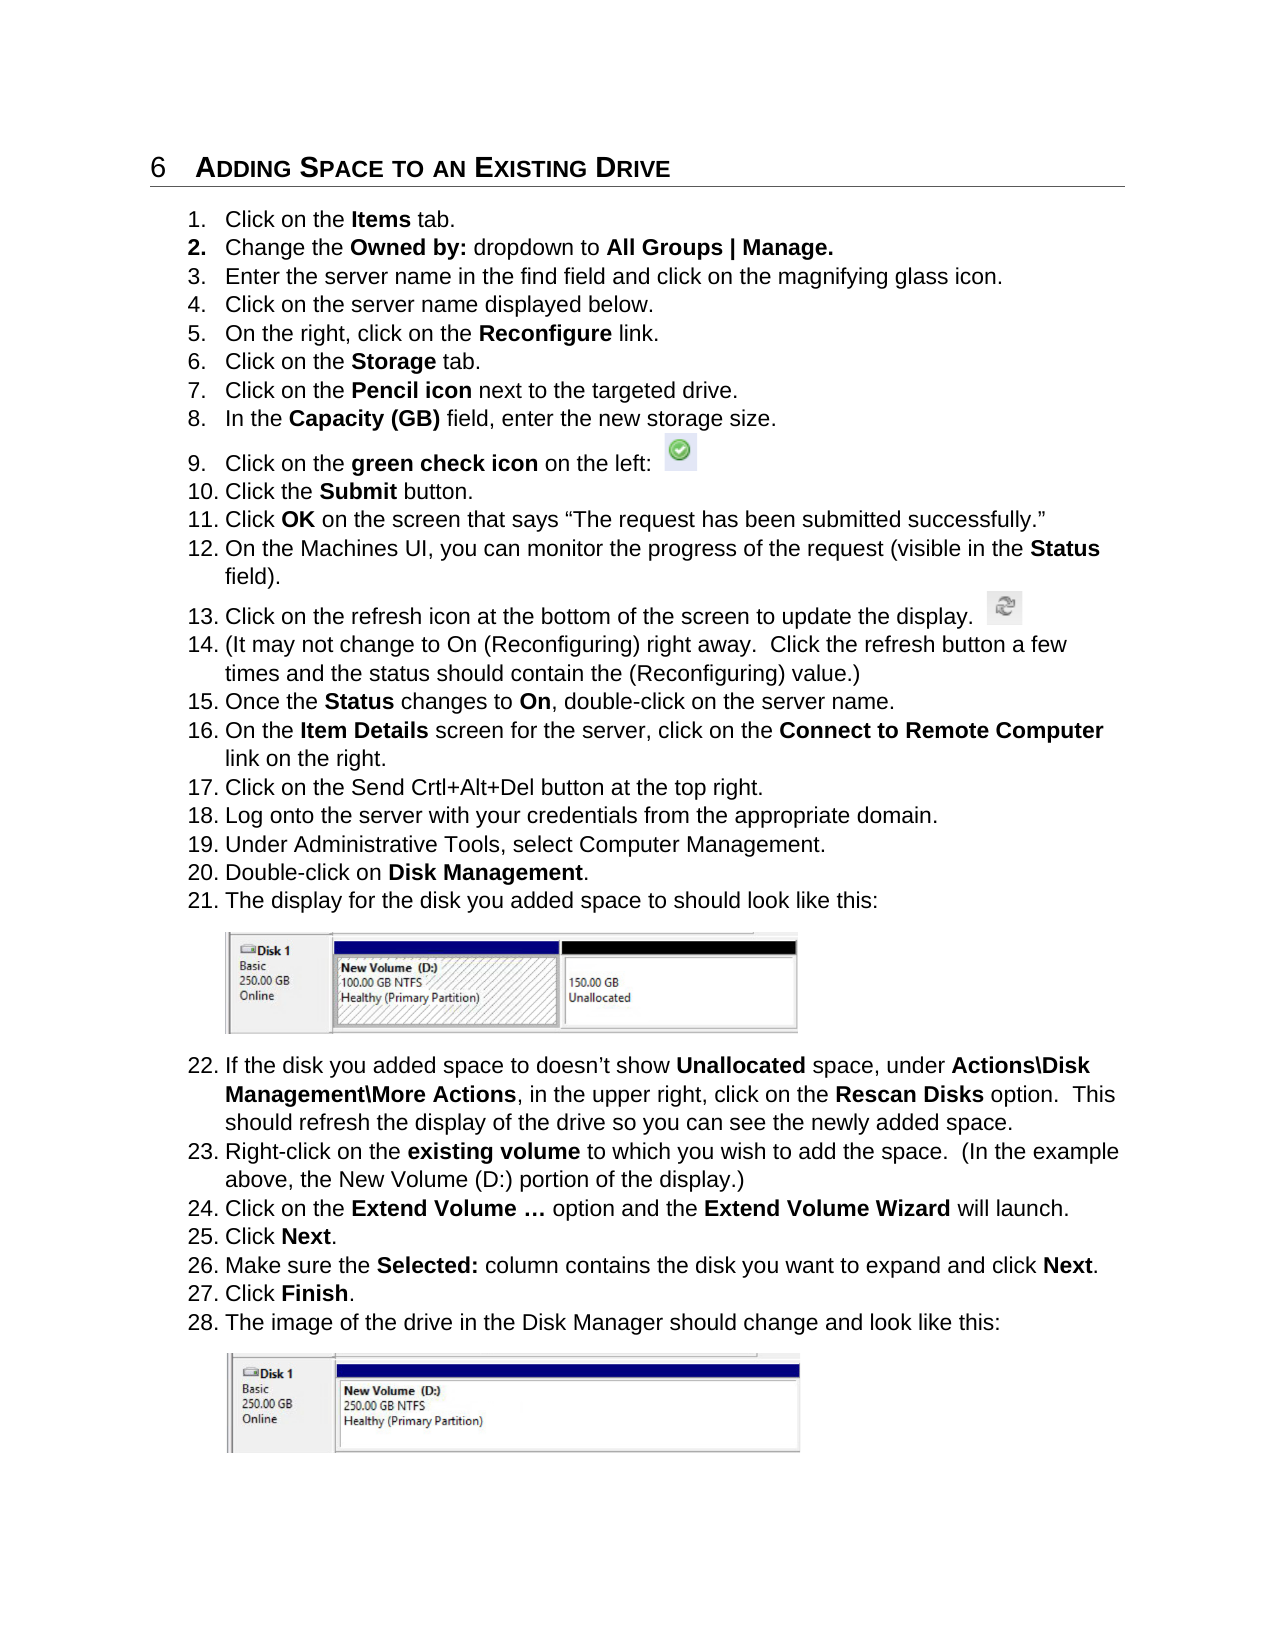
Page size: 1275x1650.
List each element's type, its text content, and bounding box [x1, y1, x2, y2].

list Click on the green check icon on the left: [187, 433, 1125, 476]
list Click on the Items tab. [187, 206, 1125, 232]
picture [225, 932, 798, 1034]
list Under Administrative Tools, select Computer Management. [187, 831, 1125, 857]
list Right-click on the existing volume to which you wish to add the space. (In the example above, the New Volume (D:) portion of the display.) [187, 1138, 1125, 1193]
list Click OK on the screen that says “The request has been submitted successfully.” [187, 506, 1125, 533]
picture [986, 591, 1023, 625]
list Click on the Send Crtl+Alt+Del button at the top right. [187, 774, 1125, 800]
picture [664, 433, 698, 471]
list Click Next. [187, 1223, 1125, 1249]
list Log onto the server with your credentials from the appropriate domain. [187, 802, 1125, 828]
list Once the Status changes to On, double-click on the server name. [187, 688, 1125, 715]
list Click the Submit button. [187, 478, 1125, 504]
list Double-click on Disk Management. [187, 859, 1125, 885]
list Enter the server name in the find field and click on the magnifying glass icon. [187, 263, 1125, 289]
list Change the Owned by: dropdown to All Groups | Manage. [187, 234, 1125, 261]
list The display for the disk you added space to should look like this: [187, 887, 1125, 914]
subtitle Adding Space to an Existing Drive [150, 150, 1125, 186]
list Click on the Storage tab. [187, 348, 1125, 374]
list Click Finish. [187, 1280, 1125, 1306]
list Click on the server name displayed below. [187, 291, 1125, 318]
list Click on the Pencil icon next to the targeted drive. [187, 377, 1125, 403]
list On the Item Details screen for the server, click on the Connect to Remote Computer link on the right. [187, 717, 1125, 772]
list In the Capacity (GB) field, enter the new storage size. [187, 405, 1125, 431]
list The image of the drive in the Disk Manager should change and look like this: [187, 1308, 1125, 1335]
list (It may not change to On (Reconfiguring) right away. Click the refresh button a few times and the status should contain the (Reconfiguring) value.) [187, 631, 1125, 686]
list Make sure the Selected: column contains the disk you want to expand and click Next. [187, 1252, 1125, 1278]
picture [225, 1353, 800, 1453]
list Click on the Extend Volume … option and the Extend Volume Wizard will launch. [187, 1195, 1125, 1221]
list On the right, click on the Reconfigure link. [187, 320, 1125, 346]
list On the Machines UI, you can monitor the progress of the request (visible in the Status field). [187, 535, 1125, 589]
list If the disk you added space to doesn’t show Unallocated space, under Actions\Disk Management\More Actions, in the upper right, click on the Rescan Disks option. This should refresh the display of the drive so you can see the newly added space. [187, 1052, 1125, 1136]
list Click on the refresh icon at the bottom of the screen to update the display. [187, 592, 1125, 629]
